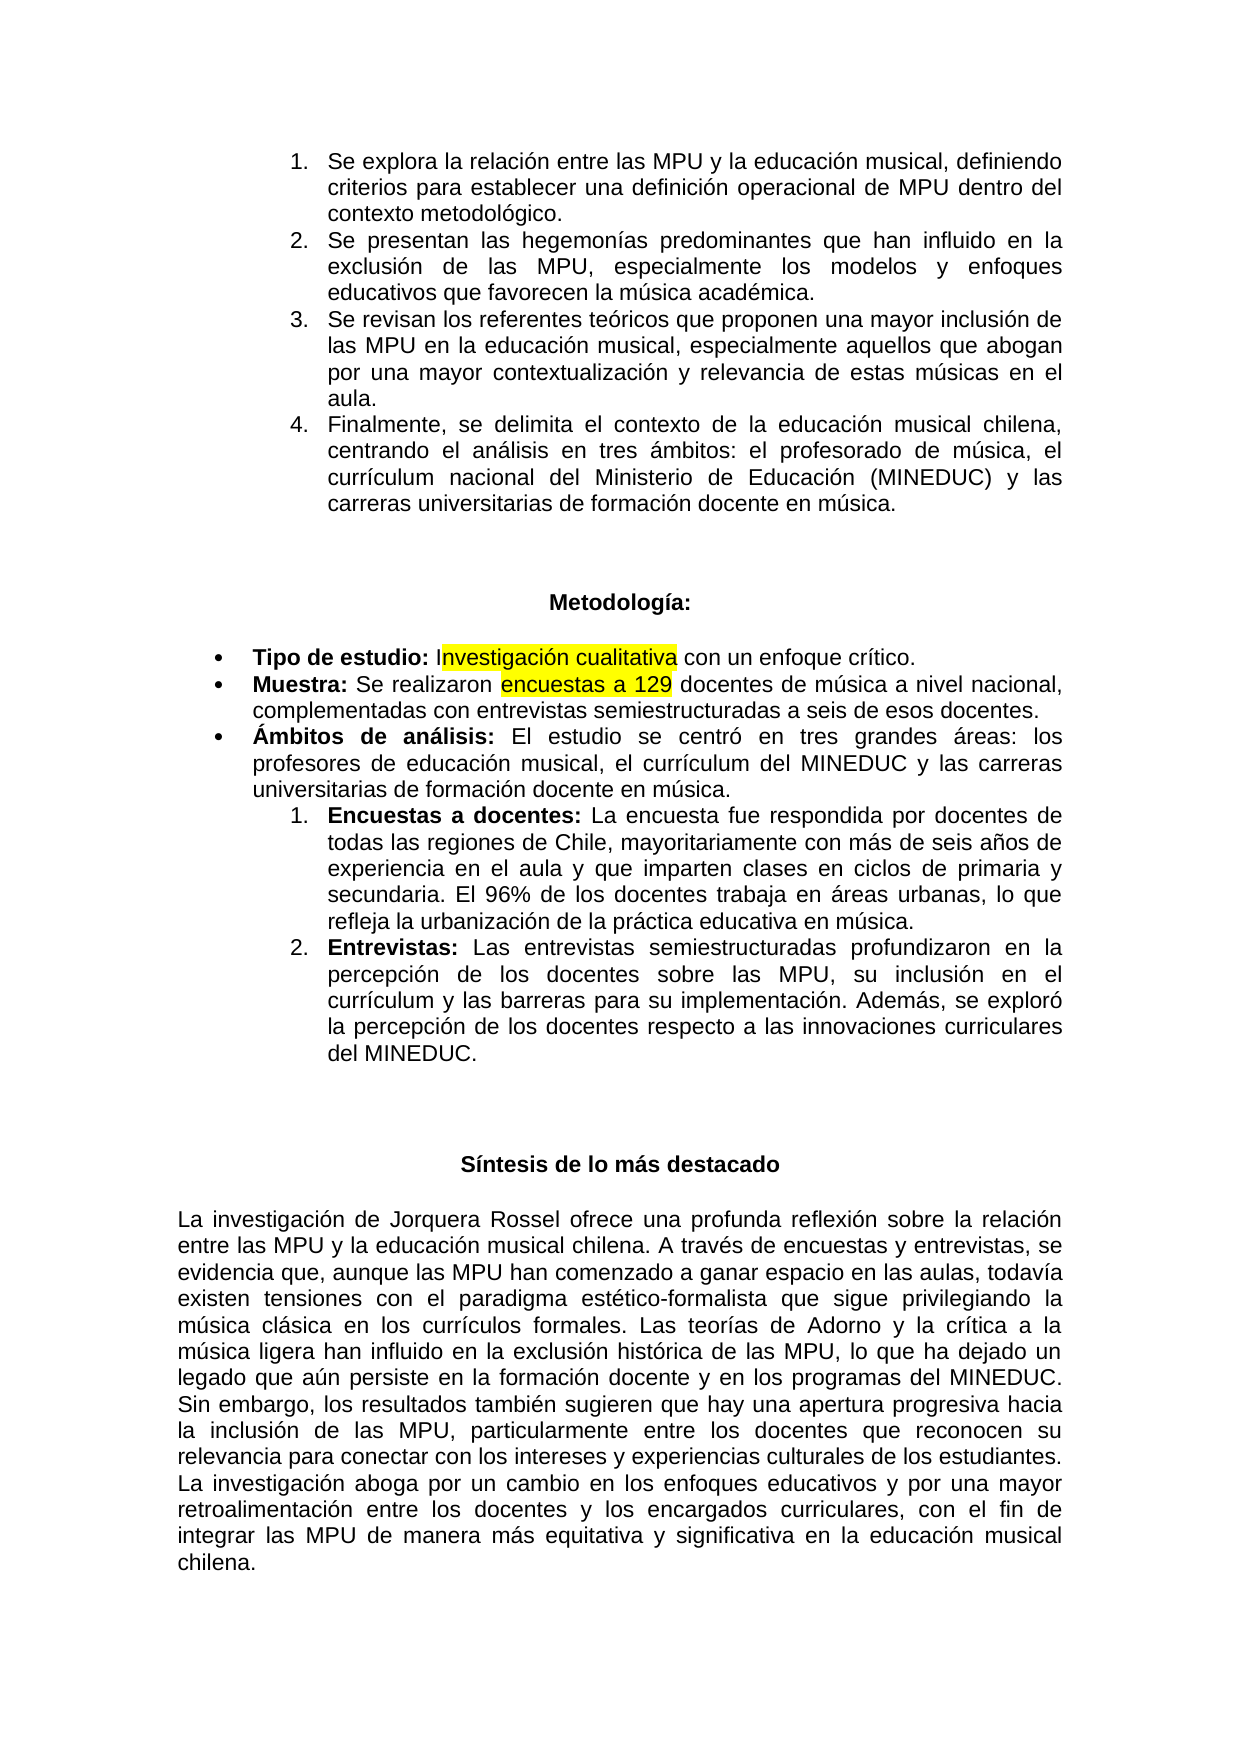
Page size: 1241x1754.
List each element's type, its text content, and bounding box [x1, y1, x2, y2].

list Tipo de estudio: Investigación cualitativa con un enfoque crítico. [677, 644, 1063, 671]
list Encuestas a docentes: La encuesta fue respondida por docentes de todas las regiones de Chile, mayoritariamente con más de seis años de experiencia en el aula y que imparten clases en ciclos de primaria y secundaria. El 96% de los docentes trabaja en áreas urbanas, lo que refleja la urbanización de la práctica educativa en música. [290, 802, 1063, 934]
list Finalmente, se delimita el contexto de la educación musical chilena, centrando el análisis en tres ámbitos: el profesorado de música, el currículum nacional del Ministerio de Educación (MINEDUC) y las carreras universitarias de formación docente en música. [290, 411, 1063, 517]
list Se presentan las hegemonías predominantes que han influido en la exclusión de las MPU, especialmente los modelos y enfoques educativos que favorecen la música académica. [290, 227, 1063, 306]
text Síntesis de lo más destacado [177, 1151, 1063, 1177]
list Ámbitos de análisis: El estudio se centró en tres grandes áreas: los profesores de educación musical, el currículum del MINEDUC y las carreras universitarias de formación docente en música. [215, 723, 1063, 802]
list Se revisan los referentes teóricos que proponen una mayor inclusión de las MPU en la educación musical, especialmente aquellos que abogan por una mayor contextualización y relevancia de estas músicas en el aula. [290, 306, 1063, 411]
list Muestra: Se realizaron encuestas a 129 docentes de música a nivel nacional, complementadas con entrevistas semiestructuradas a seis de esos docentes. [215, 671, 1063, 723]
list Entrevistas: Las entrevistas semiestructuradas profundizaron en la percepción de los docentes sobre las MPU, su inclusión en el currículum y las barreras para su implementación. Además, se exploró la percepción de los docentes respecto a las innovaciones curriculares del MINEDUC. [290, 934, 1063, 1066]
text La investigación de Jorquera Rossel ofrece una profunda reflexión sobre la relación entre las MPU y la educación musical chilena. A través de encuestas y entrevistas, se evidencia que, aunque las MPU han comenzado a ganar espacio en las aulas, todavía existen tensiones con el paradigma estético-formalista que sigue privilegiando la música clásica en los currículos formales. Las teorías de Adorno y la crítica a la música ligera han influido en la exclusión histórica de las MPU, lo que ha dejado un legado que aún persiste en la formación docente y en los programas del MINEDUC. Sin embargo, los resultados también sugieren que hay una apertura progresiva hacia la inclusión de las MPU, particularmente entre los docentes que reconocen su relevancia para conectar con los intereses y experiencias culturales de los estudiantes. La investigación aboga por un cambio en los enfoques educativos y por una mayor retroalimentación entre los docentes y los encargados curriculares, con el fin de integrar las MPU de manera más equitativa y significativa en la educación musical chilena. [177, 1206, 1063, 1575]
list Tipo de estudio: Investigación cualitativa con un enfoque crítico. [215, 644, 442, 671]
list Se explora la relación entre las MPU y la educación musical, definiendo criterios para establecer una definición operacional de MPU dentro del contexto metodológico. [290, 148, 1063, 227]
text Metodología: [177, 589, 1063, 615]
